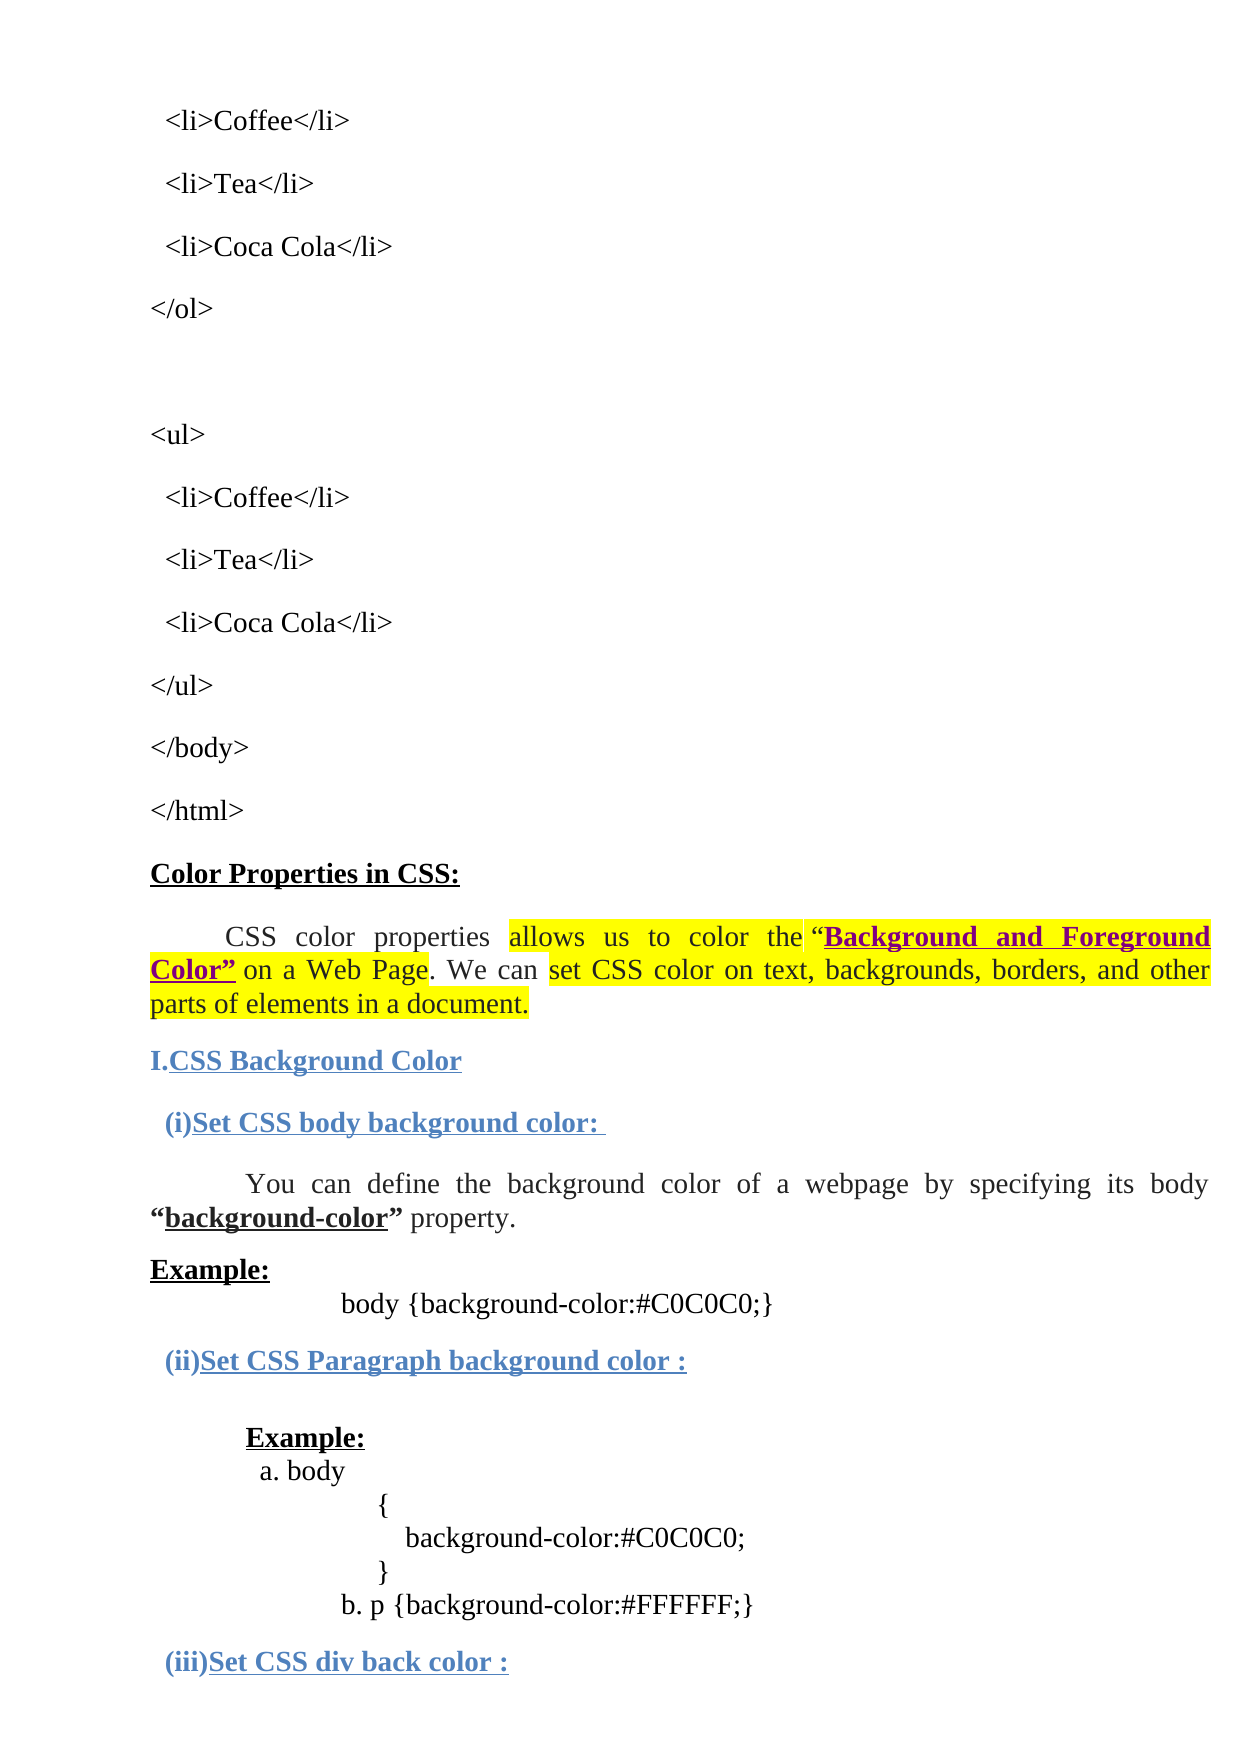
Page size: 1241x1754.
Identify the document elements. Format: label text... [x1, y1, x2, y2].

text Color Properties in CSS: [150, 856, 1211, 889]
text </ol> [150, 292, 1211, 325]
text <li>Tea</li> [150, 166, 1211, 200]
text b. p {background-color:#FFFFFF;} [150, 1587, 1211, 1621]
text CSS color properties allows us to color the “Background and Foreground Color” on a Web Page. We can set CSS color on text, backgrounds, borders, and other parts of elements in a document. [150, 919, 1211, 1019]
text } [150, 1554, 1211, 1587]
text <ul> [150, 417, 1211, 451]
text <li>Tea</li> [150, 542, 1211, 576]
text <li>Coffee</li> [150, 480, 1211, 513]
text <li>Coca Cola</li> [150, 605, 1211, 639]
text background-color:#C0C0C0; [150, 1520, 1211, 1554]
text body {background-color:#C0C0C0;} [150, 1286, 1211, 1319]
subtitle (ii)Set CSS Paragraph background color : [150, 1343, 1211, 1377]
subtitle (i)Set CSS body background color: [150, 1105, 1211, 1138]
text </html> [150, 793, 1211, 827]
text You can define the background color of a webpage by specifying its body “background-color” property. [150, 1167, 1211, 1234]
text <li>Coca Cola</li> [150, 229, 1211, 262]
text a. body [150, 1453, 1211, 1487]
text </ul> [150, 668, 1211, 701]
text </body> [150, 731, 1211, 764]
subtitle (iii)Set CSS div back color : [150, 1644, 1211, 1678]
text Example: [150, 1420, 1211, 1453]
text { [150, 1487, 1211, 1520]
subtitle I.CSS Background Color [150, 1043, 1211, 1076]
text Example: [150, 1252, 1211, 1286]
text <li>Coffee</li> [150, 103, 1211, 137]
